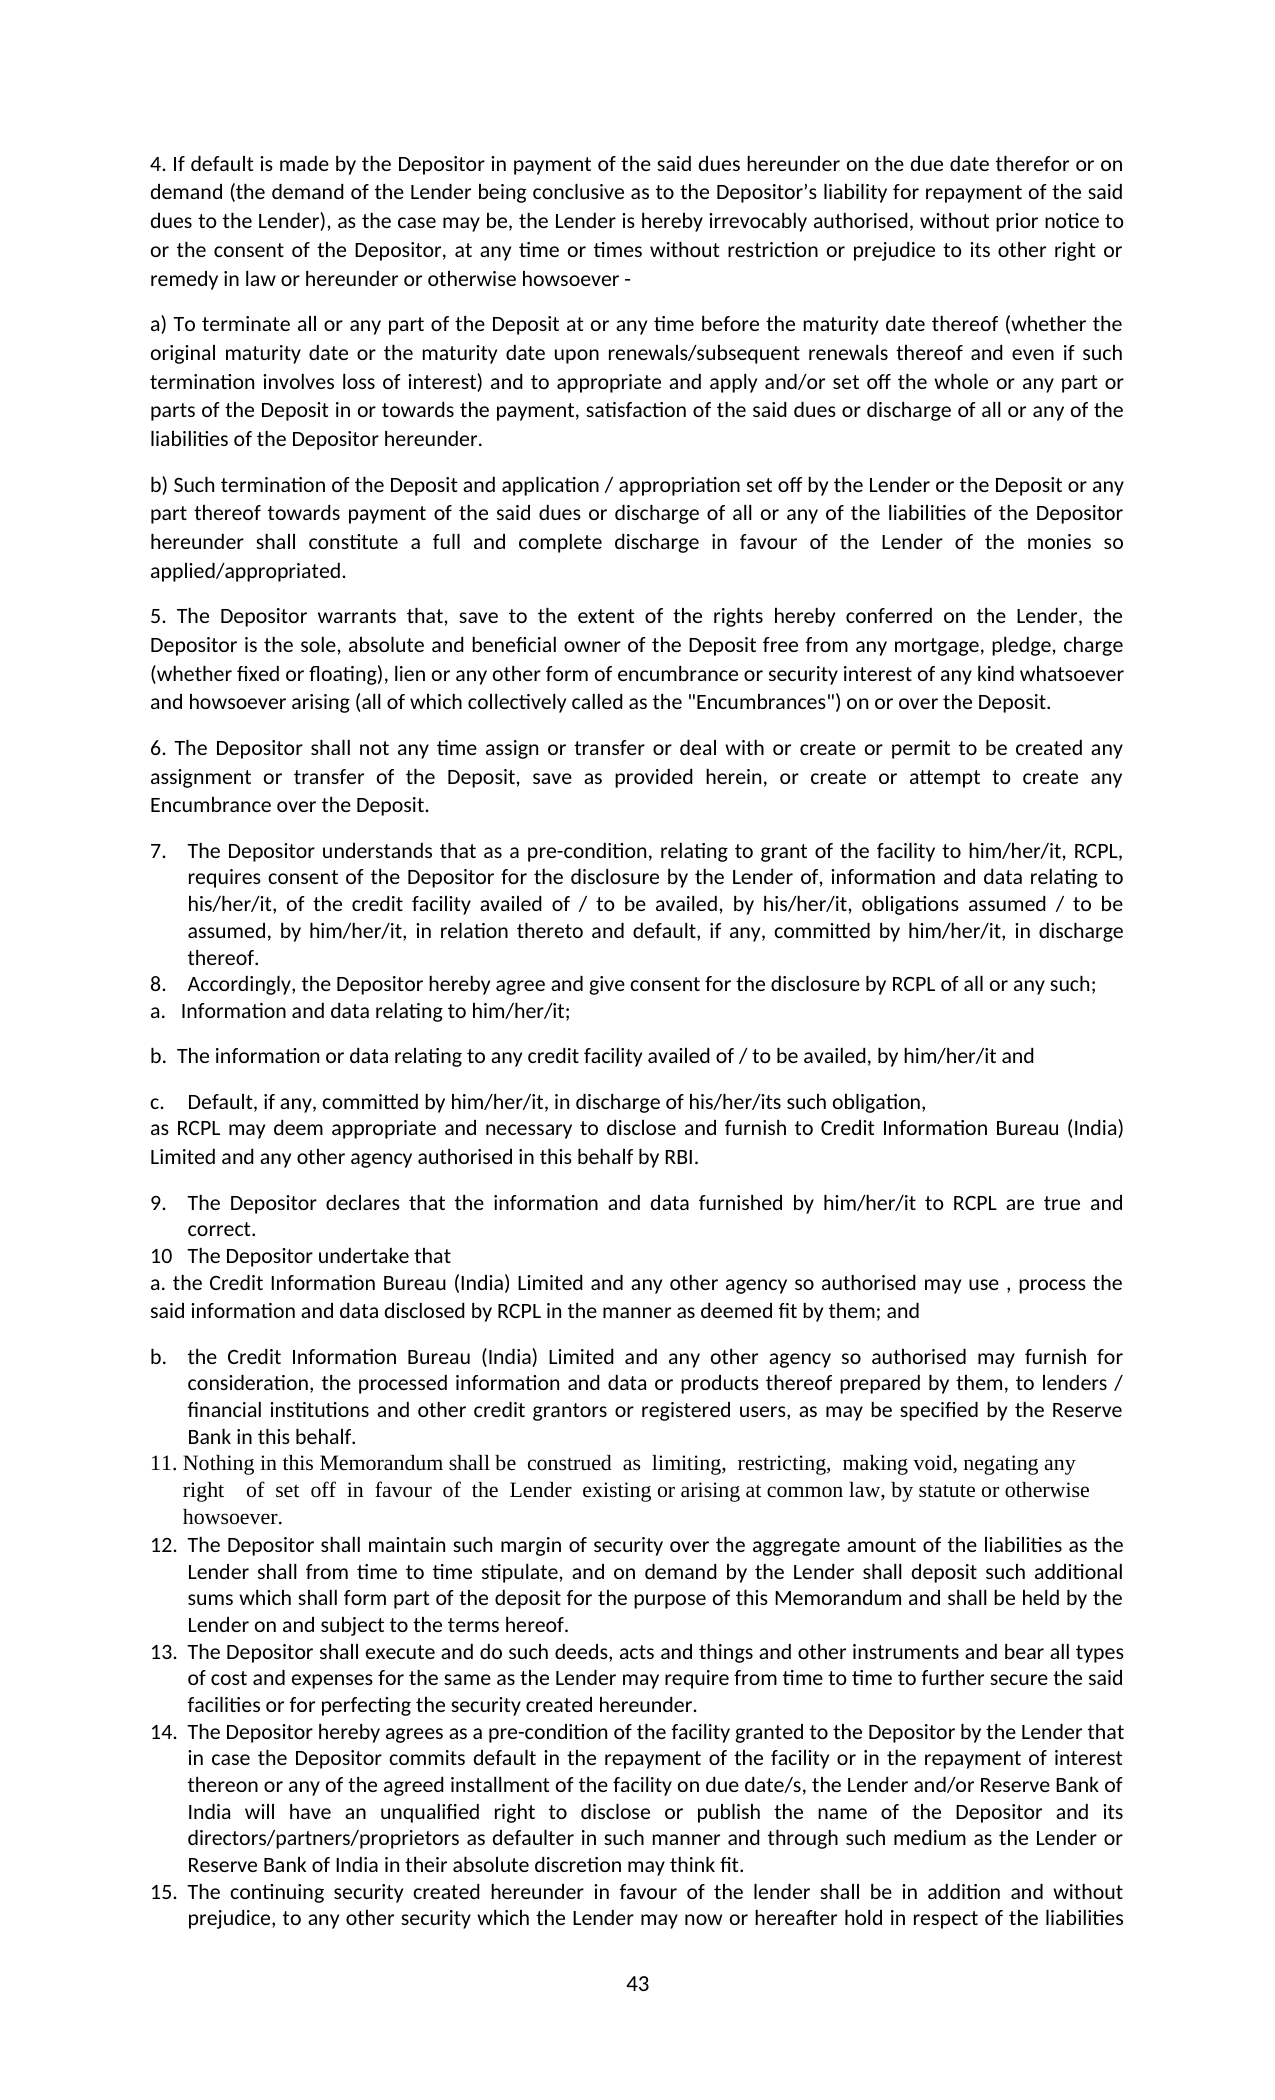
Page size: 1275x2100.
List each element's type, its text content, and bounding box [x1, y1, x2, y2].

text a) To terminate all or any part of the Deposit at or any time before the maturity date thereof (whether the original maturity date or the maturity date upon renewals/subsequent renewals thereof and even if such termination involves loss of interest) and to appropriate and apply and/or set off the whole or any part or parts of the Deposit in or towards the payment, satisfaction of the said dues or discharge of all or any of the liabilities of the Depositor hereunder. [150, 310, 1125, 452]
list The Depositor understands that as a pre-condition, relating to grant of the facility to him/her/it, RCPL, requires consent of the Depositor for the disclosure by the Lender of, information and data relating to his/her/it, of the credit facility availed of / to be availed, by his/her/it, obligations assumed / to be assumed, by him/her/it, in relation thereto and default, if any, committed by him/her/it, in discharge thereof. [150, 837, 1125, 970]
text 11. Nothing in this Memorandum shall be construed as limiting, restricting, making void, negating any [150, 1449, 1125, 1475]
text b. The information or data relating to any credit facility availed of / to be availed, by him/her/it and [150, 1042, 1125, 1069]
list the Credit Information Bureau (India) Limited and any other agency so authorised may furnish for consideration, the processed information and data or products thereof prepared by them, to lenders / financial institutions and other credit grantors or registered users, as may be specified by the Reserve Bank in this behalf. [150, 1343, 1125, 1449]
text 4. If default is made by the Depositor in payment of the said dues hereunder on the due date therefor or on demand (the demand of the Lender being conclusive as to the Depositor’s liability for repayment of the said dues to the Lender), as the case may be, the Lender is hereby irrevocably authorised, without prior notice to or the consent of the Depositor, at any time or times without restriction or prejudice to its other right or remedy in law or hereunder or otherwise howsoever - [150, 150, 1125, 292]
list Default, if any, committed by him/her/it, in discharge of his/her/its such obligation, [150, 1088, 1125, 1114]
text right of set off in favour of the Lender existing or arising at common law, by statute or otherwise [150, 1477, 1125, 1502]
list The Depositor declares that the information and data furnished by him/her/it to RCPL are true and correct. [150, 1189, 1125, 1242]
text 5. The Depositor warrants that, save to the extent of the rights hereby conferred on the Lender, the Depositor is the sole, absolute and beneficial owner of the Deposit free from any mortgage, pledge, charge (whether fixed or floating), lien or any other form of encumbrance or security interest of any kind whatsoever and howsoever arising (all of which collectively called as the "Encumbrances") on or over the Deposit. [150, 602, 1125, 715]
list The Depositor undertake that [150, 1242, 1125, 1269]
text 6. The Depositor shall not any time assign or transfer or deal with or create or permit to be created any assignment or transfer of the Deposit, save as provided herein, or create or attempt to create any Encumbrance over the Deposit. [150, 734, 1125, 818]
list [150, 1878, 1125, 1931]
text a. Information and data relating to him/her/it; [150, 997, 1125, 1024]
text b) Such termination of the Deposit and application / appropriation set off by the Lender or the Deposit or any part thereof towards payment of the said dues or discharge of all or any of the liabilities of the Depositor hereunder shall constitute a full and complete discharge in favour of the Lender of the monies so applied/appropriated. [150, 471, 1125, 584]
list The Depositor shall execute and do such deeds, acts and things and other instruments and bear all types of cost and expenses for the same as the Lender may require from time to time to further secure the said facilities or for perfecting the security created hereunder. [150, 1638, 1125, 1718]
text as RCPL may deem appropriate and necessary to disclose and furnish to Credit Information Bureau (India) Limited and any other agency authorised in this behalf by RBI. [150, 1114, 1125, 1170]
list The Depositor hereby agrees as a pre-condition of the facility granted to the Depositor by the Lender that in case the Depositor commits default in the repayment of the facility or in the repayment of interest thereon or any of the agreed installment of the facility on due date/s, the Lender and/or Reserve Bank of India will have an unqualified right to disclose or publish the name of the Depositor and its directors/partners/proprietors as defaulter in such manner and through such medium as the Lender or Reserve Bank of India in their absolute discretion may think fit. [150, 1718, 1125, 1878]
text a. the Credit Information Bureau (India) Limited and any other agency so authorised may use , process the said information and data disclosed by RCPL in the manner as deemed fit by them; and [150, 1269, 1125, 1324]
text howsoever. [150, 1504, 1125, 1529]
list The Depositor shall maintain such margin of security over the aggregate amount of the liabilities as the Lender shall from time to time stipulate, and on demand by the Lender shall deposit such additional sums which shall form part of the deposit for the purpose of this Memorandum and shall be held by the Lender on and subject to the terms hereof. [150, 1531, 1125, 1638]
list Accordingly, the Depositor hereby agree and give consent for the disclosure by RCPL of all or any such; [150, 970, 1125, 997]
